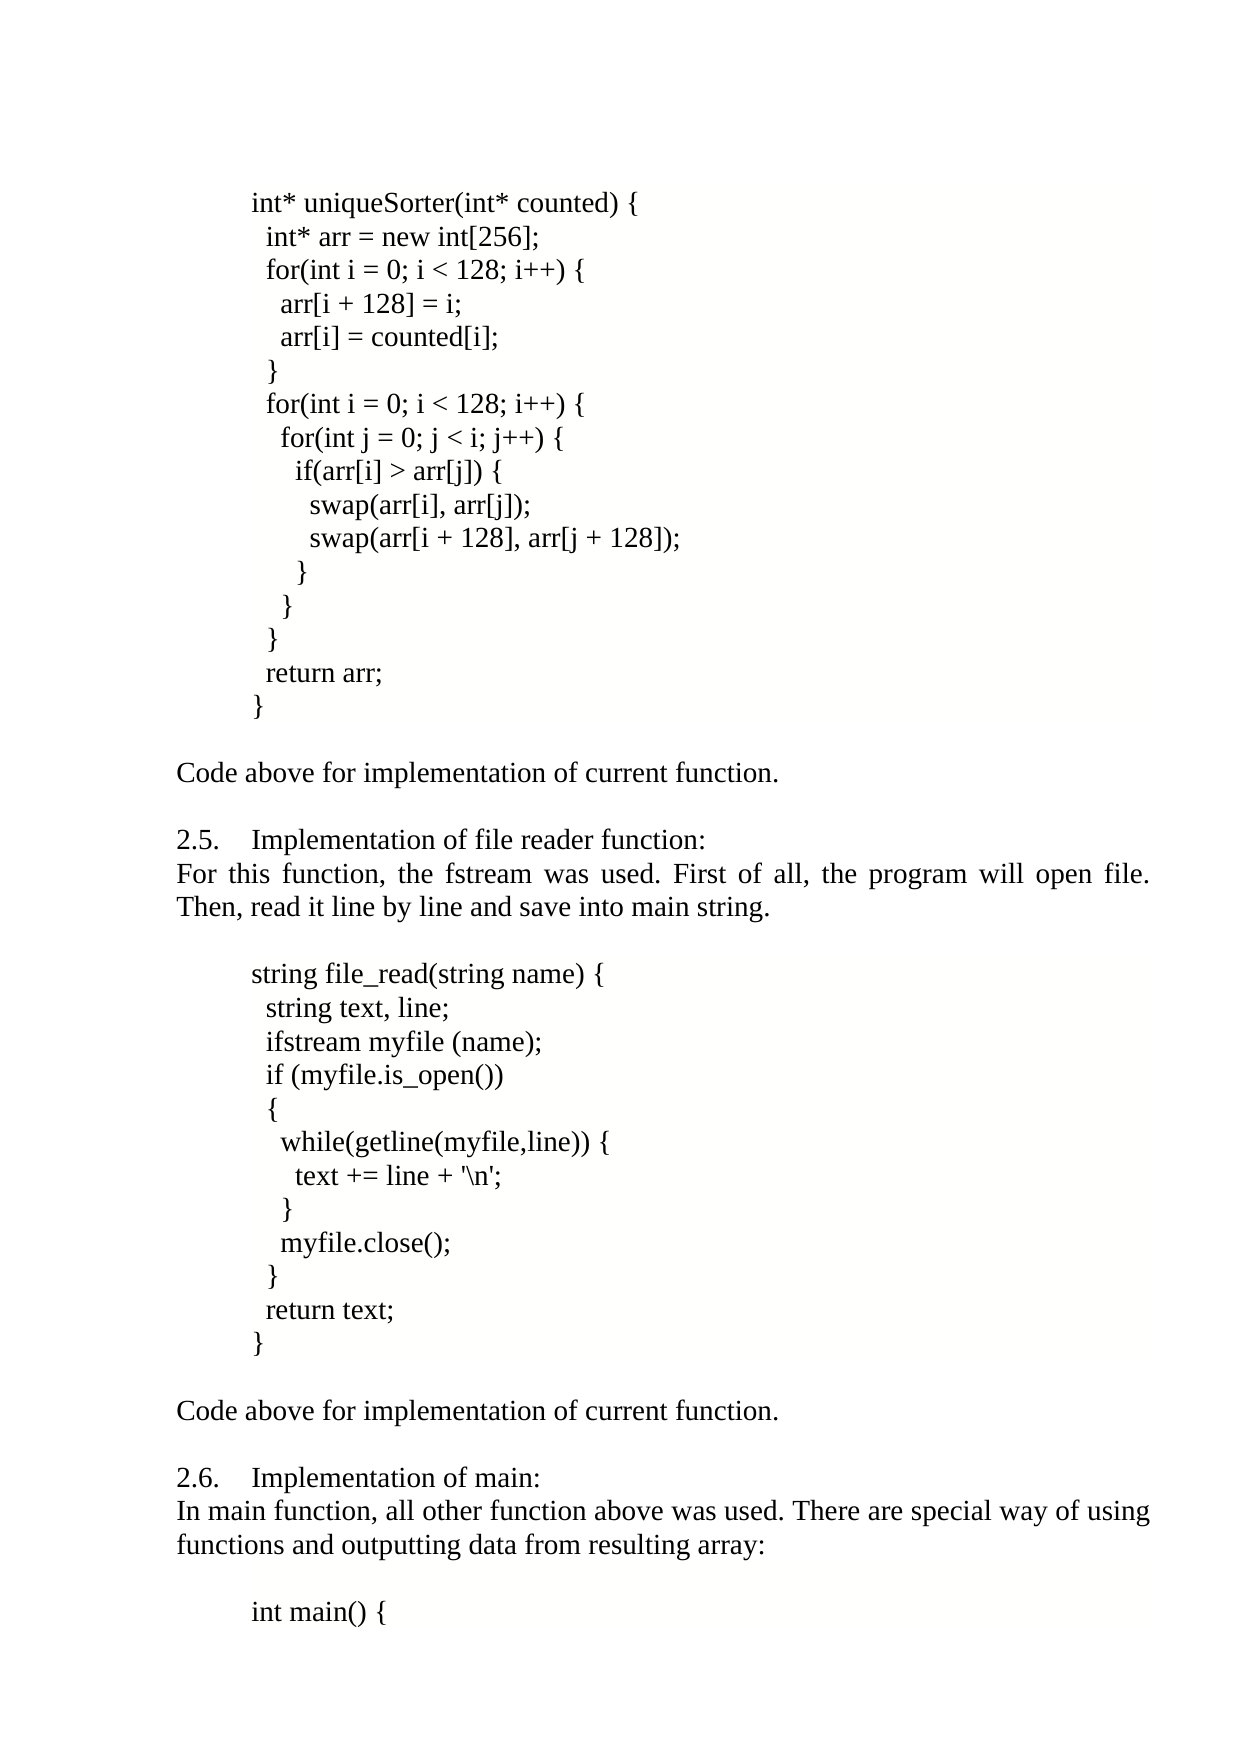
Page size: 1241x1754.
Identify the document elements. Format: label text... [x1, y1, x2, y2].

text text += line + '\n'; [251, 1158, 1152, 1191]
text Code above for implementation of current function. [176, 1393, 1152, 1426]
text { [251, 1091, 1152, 1124]
text ifstream myfile (name); [251, 1024, 1152, 1057]
text swap(arr[i], arr[j]); [251, 487, 1152, 521]
text } [251, 588, 1152, 621]
text string text, line; [251, 990, 1152, 1024]
text } [251, 1326, 1152, 1359]
text if(arr[i] > arr[j]) { [251, 453, 1152, 487]
text string file_read(string name) { [251, 957, 1152, 990]
text arr[i] = counted[i]; [251, 319, 1152, 353]
text } [251, 353, 1152, 386]
text for(int i = 0; i < 128; i++) { [251, 252, 1152, 286]
text Code above for implementation of current function. [176, 755, 1152, 789]
text For this function, the fstream was used. First of all, the program will open file. Then, read it line by line and save into main string. [176, 856, 1152, 923]
text return arr; [251, 655, 1152, 688]
text int* arr = new int[256]; [251, 219, 1152, 252]
text myfile.close(); [251, 1225, 1152, 1258]
text swap(arr[i + 128], arr[j + 128]); [251, 521, 1152, 554]
text return text; [251, 1292, 1152, 1326]
text } [251, 688, 1152, 722]
text int main() { [251, 1594, 1152, 1627]
text } [251, 554, 1152, 588]
text for(int i = 0; i < 128; i++) { [251, 386, 1152, 420]
text In main function, all other function above was used. There are special way of using functions and outputting data from resulting array: [176, 1493, 1152, 1560]
text } [251, 1191, 1152, 1225]
text } [251, 1258, 1152, 1292]
list Implementation of file reader function: [176, 822, 1152, 856]
text int* uniqueSorter(int* counted) { [251, 185, 1152, 219]
text if (myfile.is_open()) [251, 1057, 1152, 1091]
text arr[i + 128] = i; [251, 286, 1152, 319]
list Implementation of main: [176, 1460, 1152, 1493]
text while(getline(myfile,line)) { [251, 1124, 1152, 1158]
text } [251, 621, 1152, 655]
text for(int j = 0; j < i; j++) { [251, 420, 1152, 453]
